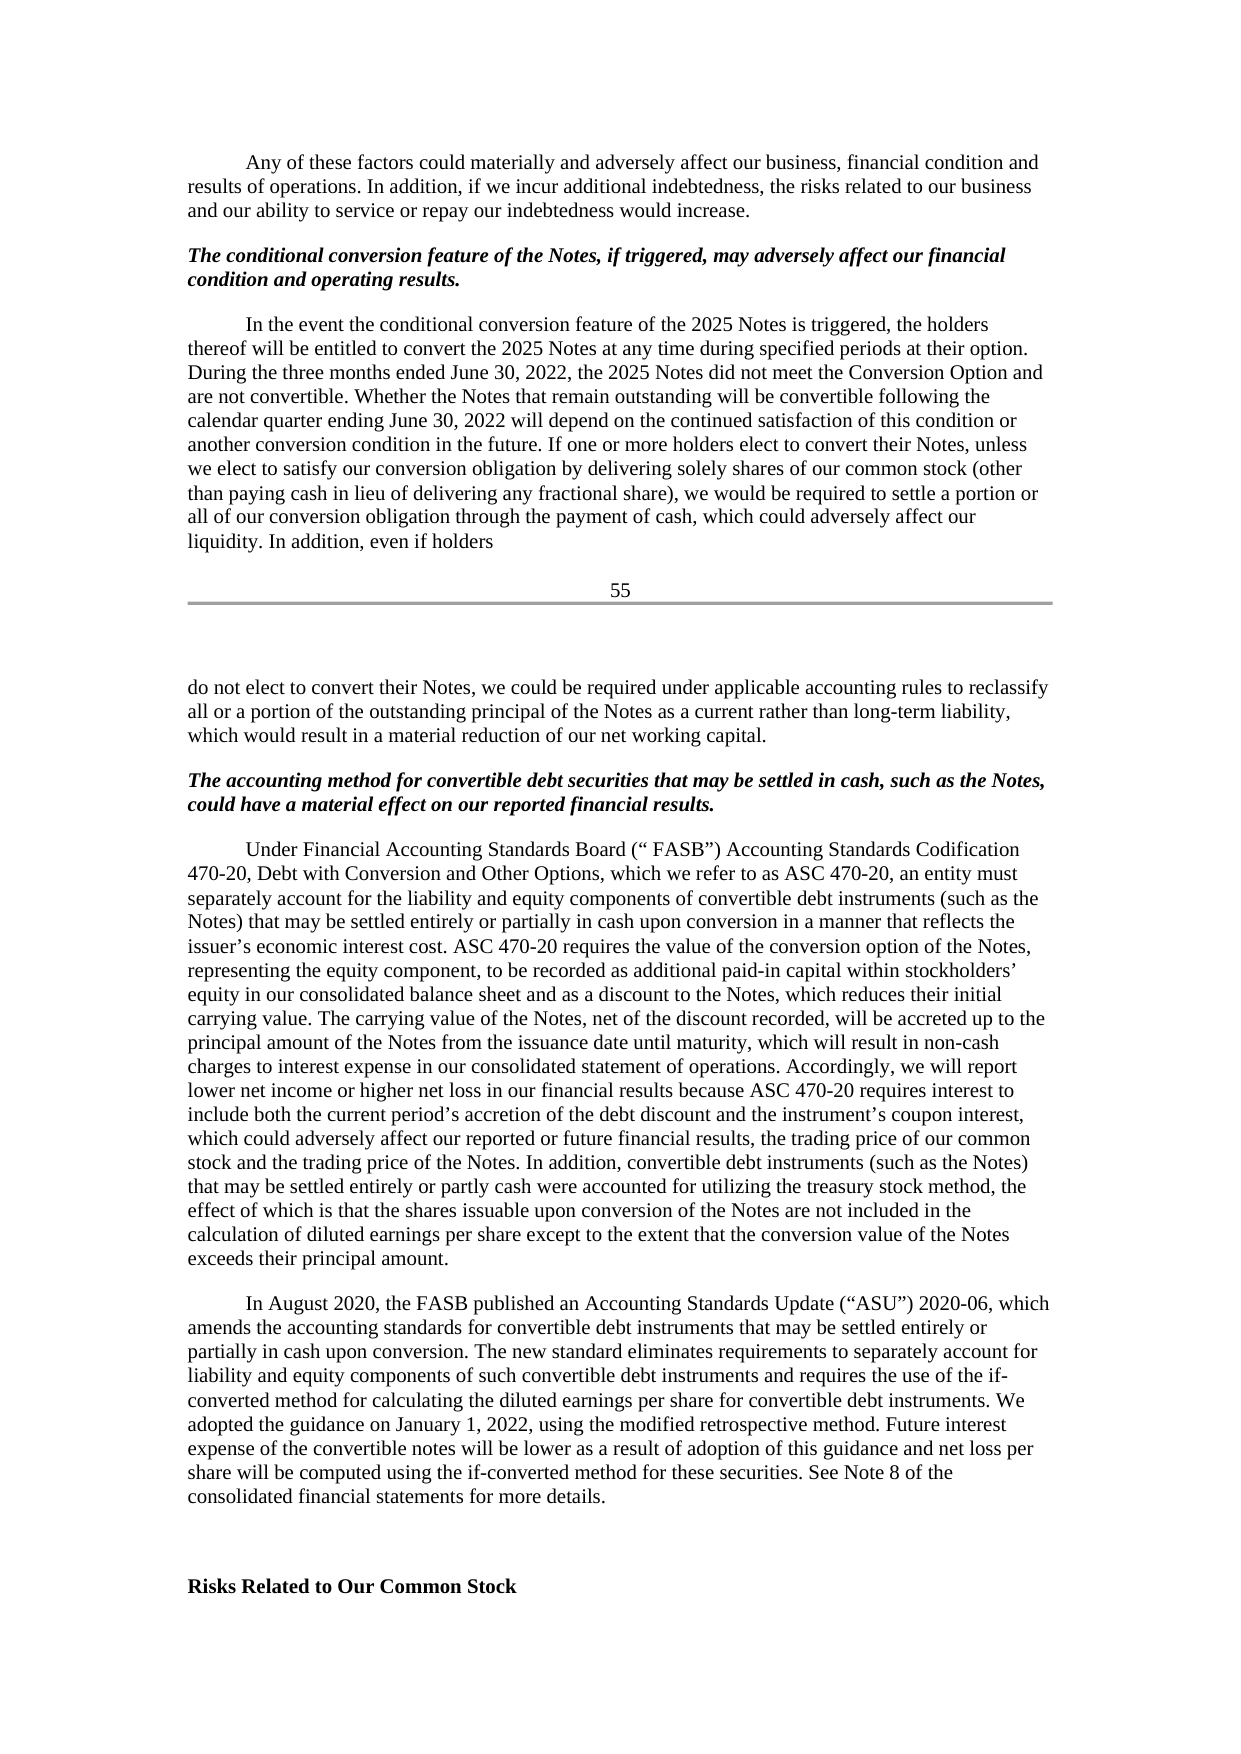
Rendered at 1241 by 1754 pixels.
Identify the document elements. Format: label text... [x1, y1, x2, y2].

text In the event the conditional conversion feature of the 2025 Notes is triggered, the holders thereof will be entitled to convert the 2025 Notes at any time during specified periods at their option. During the three months ended June 30, 2022, the 2025 Notes did not meet the Conversion Option and are not convertible. Whether the Notes that remain outstanding will be convertible following the calendar quarter ending June 30, 2022 will depend on the continued satisfaction of this condition or another conversion condition in the future. If one or more holders elect to convert their Notes, unless we elect to satisfy our conversion obligation by delivering solely shares of our common stock (other than paying cash in lieu of delivering any fractional share), we would be required to settle a portion or all of our conversion obligation through the payment of cash, which could adversely affect our liquidity. In addition, even if holders [187, 312, 1053, 553]
text Any of these factors could materially and adversely affect our business, financial condition and results of operations. In addition, if we incur additional indebtedness, the risks related to our business and our ability to service or repay our indebtedness would increase. [187, 150, 1053, 222]
text 55 [187, 578, 1053, 601]
text do not elect to convert their Notes, we could be required under applicable accounting rules to reclassify all or a portion of the outstanding principal of the Notes as a current rather than long-term liability, which would result in a material reduction of our net working capital. [187, 675, 1053, 747]
text Under Financial Accounting Standards Board (“ FASB”) Accounting Standards Codification 470-20, Debt with Conversion and Other Options, which we refer to as ASC 470-20, an entity must separately account for the liability and equity components of convertible debt instruments (such as the Notes) that may be settled entirely or partially in cash upon conversion in a manner that reflects the issuer’s economic interest cost. ASC 470-20 requires the value of the conversion option of the Notes, representing the equity component, to be recorded as additional paid-in capital within stockholders’ equity in our consolidated balance sheet and as a discount to the Notes, which reduces their initial carrying value. The carrying value of the Notes, net of the discount recorded, will be accreted up to the principal amount of the Notes from the issuance date until maturity, which will result in non-cash charges to interest expense in our consolidated statement of operations. Accordingly, we will report lower net income or higher net loss in our financial results because ASC 470-20 requires interest to include both the current period’s accretion of the debt discount and the instrument’s coupon interest, which could adversely affect our reported or future financial results, the trading price of our common stock and the trading price of the Notes. In addition, convertible debt instruments (such as the Notes) that may be settled entirely or partly cash were accounted for utilizing the treasury stock method, the effect of which is that the shares issuable upon conversion of the Notes are not included in the calculation of diluted earnings per share except to the extent that the conversion value of the Notes exceeds their principal amount. [187, 837, 1053, 1270]
text The conditional conversion feature of the Notes, if triggered, may adversely affect our financial condition and operating results. [187, 243, 1053, 291]
text In August 2020, the FASB published an Accounting Standards Update (“ASU”) 2020-06, which amends the accounting standards for convertible debt instruments that may be settled entirely or partially in cash upon conversion. The new standard eliminates requirements to separately account for liability and equity components of such convertible debt instruments and requires the use of the if-converted method for calculating the diluted earnings per share for convertible debt instruments. We adopted the guidance on January 1, 2022, using the modified retrospective method. Future interest expense of the convertible notes will be lower as a result of adoption of this guidance and net loss per share will be computed using the if-converted method for these securities. See Note 8 of the consolidated financial statements for more details. [187, 1291, 1053, 1508]
text Risks Related to Our Common Stock [187, 1573, 1053, 1598]
text The accounting method for convertible debt securities that may be settled in cash, such as the Notes, could have a material effect on our reported financial results. [187, 768, 1053, 816]
